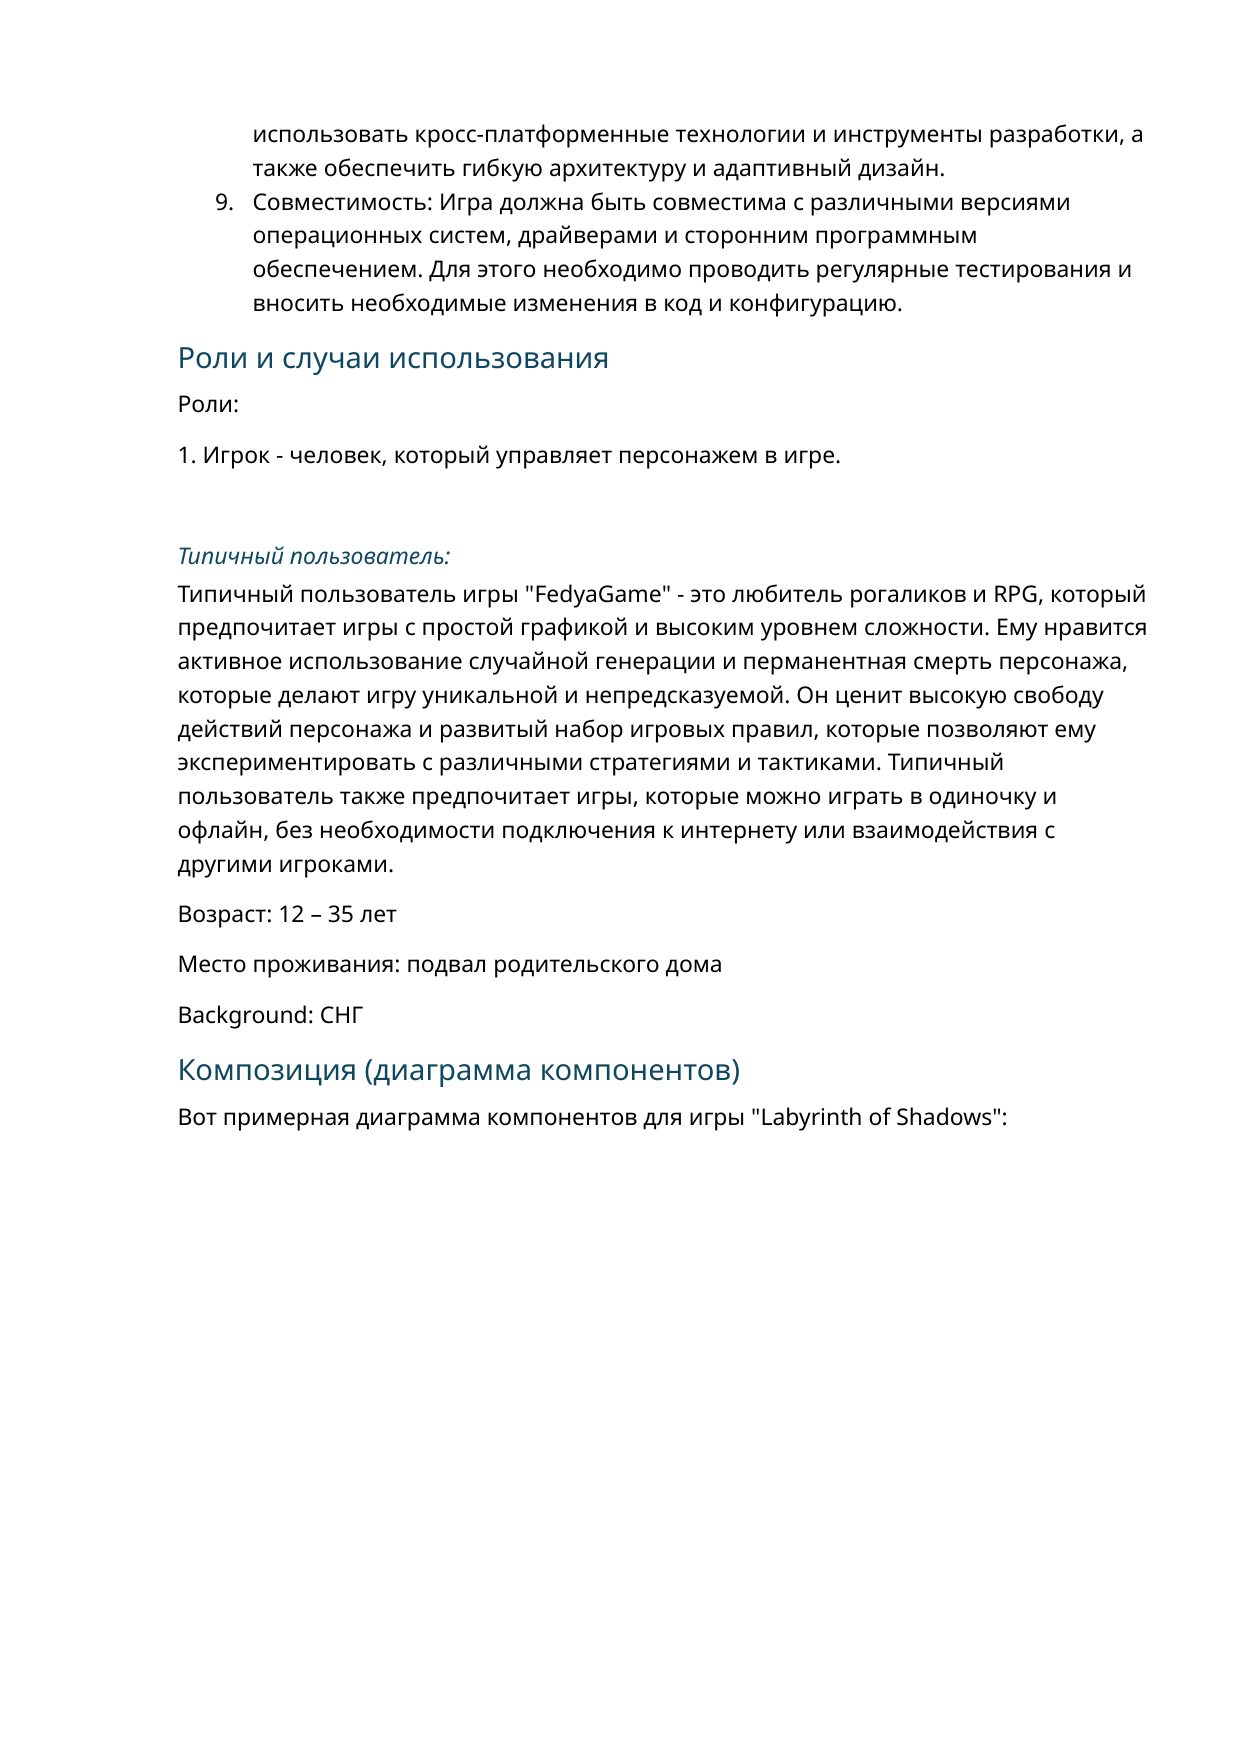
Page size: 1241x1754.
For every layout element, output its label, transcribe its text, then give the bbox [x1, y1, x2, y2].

text 1. Игрок - человек, который управляет персонажем в игре. [177, 439, 1152, 470]
text Background: СНГ [177, 999, 1152, 1030]
subtitle Композиция (диаграмма компонентов) [177, 1049, 1152, 1089]
text Возраст: 12 – 35 лет [177, 898, 1152, 929]
list Совместимость: Игра должна быть совместима с различными версиями операционных систем, драйверами и сторонним программным обеспечением. Для этого необходимо проводить регулярные тестирования и вносить необходимые изменения в код и конфигурацию. [215, 186, 1152, 318]
subtitle Типичный пользователь: [177, 540, 1152, 571]
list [215, 118, 1152, 183]
text Роли: [177, 388, 1152, 420]
text Типичный пользователь игры "FedyaGame" - это любитель рогаликов и RPG, который предпочитает игры с простой графикой и высоким уровнем сложности. Ему нравится активное использование случайной генерации и перманентная смерть персонажа, которые делают игру уникальной и непредсказуемой. Он ценит высокую свободу действий персонажа и развитый набор игровых правил, которые позволяют ему экспериментировать с различными стратегиями и тактиками. Типичный пользователь также предпочитает игры, которые можно играть в одиночку и офлайн, без необходимости подключения к интернету или взаимодействия с другими игроками. [177, 578, 1152, 879]
text Вот примерная диаграмма компонентов для игры "Labyrinth of Shadows": [177, 1100, 1152, 1132]
text Место проживания: подвал родительского дома [177, 948, 1152, 980]
subtitle Роли и случаи использования [177, 337, 1152, 377]
